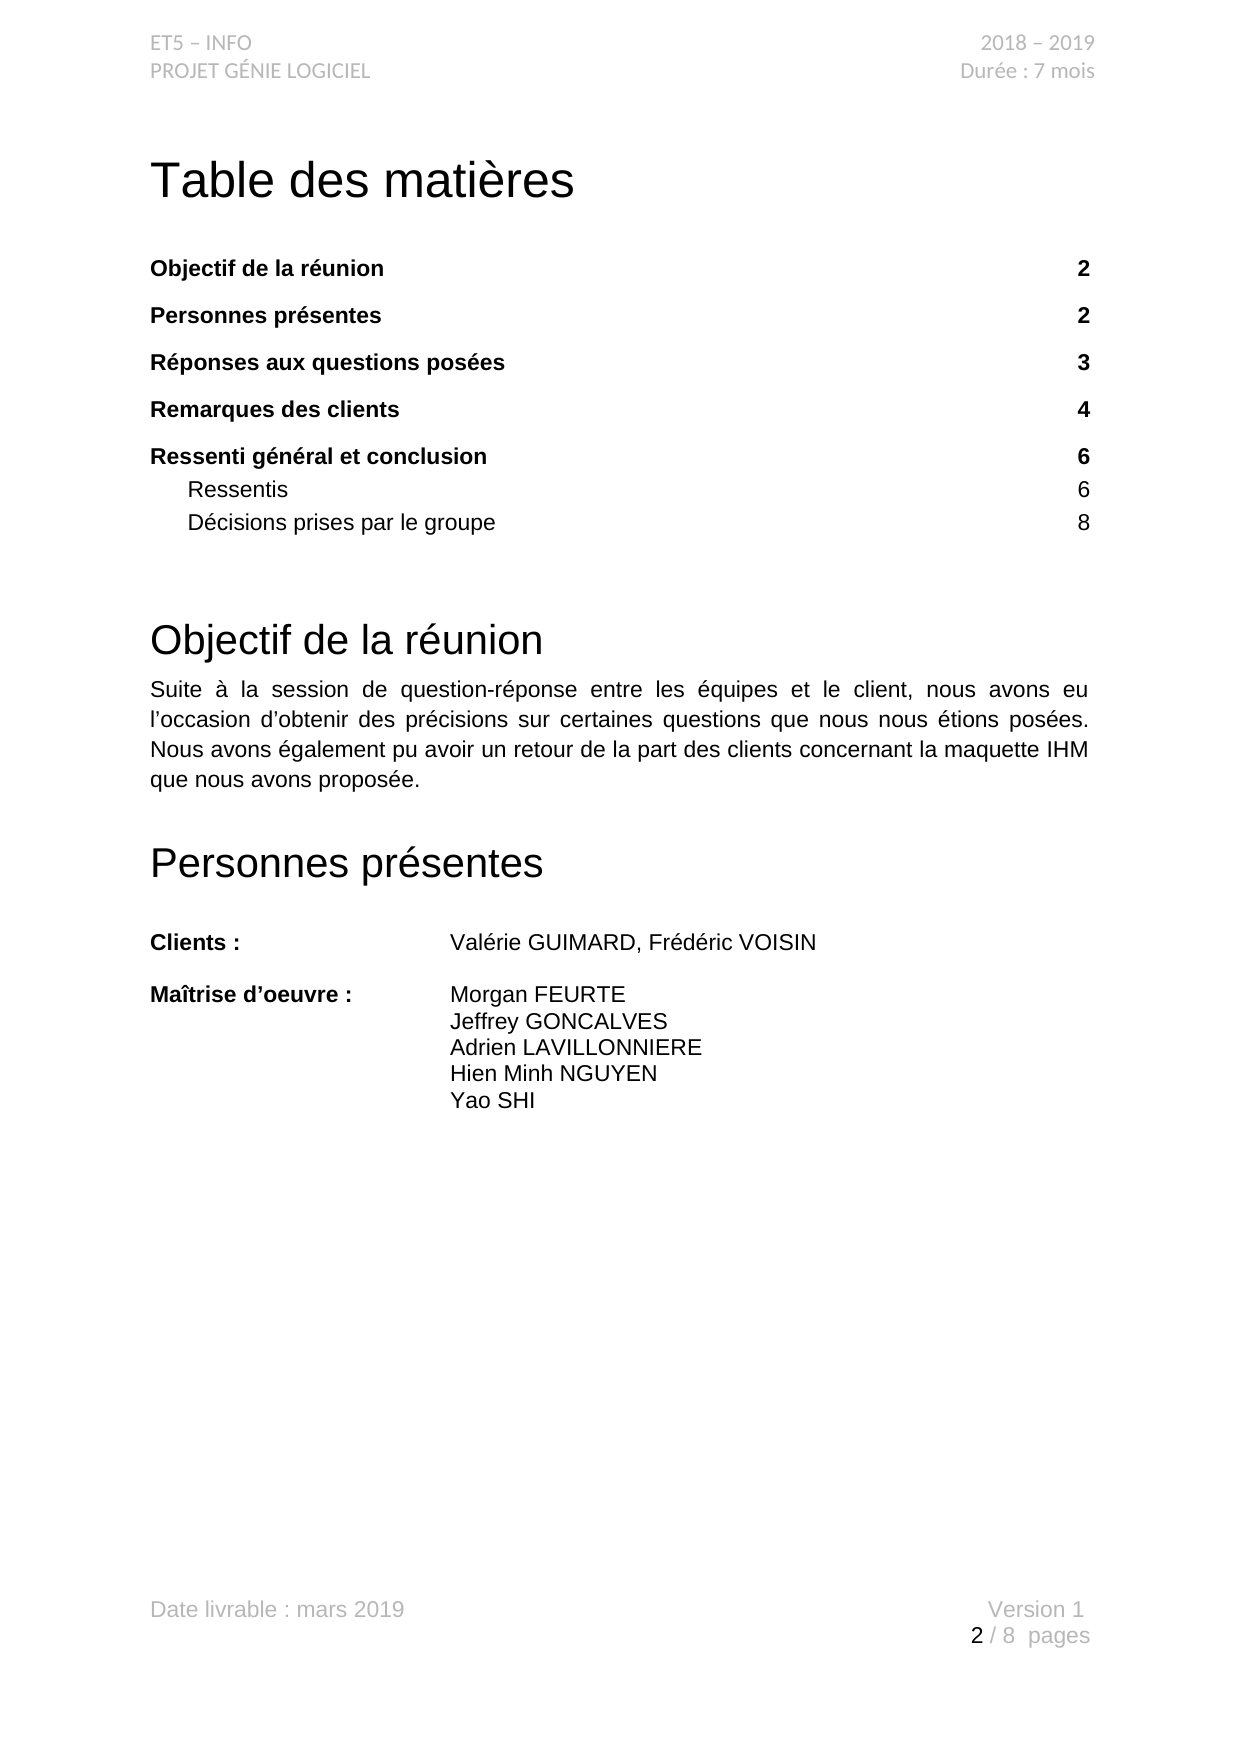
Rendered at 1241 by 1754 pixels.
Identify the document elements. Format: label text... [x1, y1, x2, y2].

subtitle Personnes présentes [150, 838, 1090, 886]
text Suite à la session de question-réponse entre les équipes et le client, nous avons eu l’occasion d’obtenir des précisions sur certaines questions que nous nous étions posées. Nous avons également pu avoir un retour de la part des clients concernant la maquette IHM que nous avons proposée. [150, 676, 1090, 792]
text Maîtrise d’oeuvre : Morgan FEURTE [150, 981, 1090, 1008]
text Clients : Valérie GUIMARD, Frédéric VOISIN [150, 929, 1090, 955]
text Jeffrey GONCALVES [375, 1008, 1090, 1034]
text Yao SHI [375, 1087, 1090, 1113]
text Hien Minh NGUYEN [375, 1060, 1090, 1087]
text Table des matières [150, 150, 1090, 207]
subtitle Objectif de la réunion [150, 615, 1090, 663]
text Adrien LAVILLONNIERE [375, 1034, 1090, 1060]
